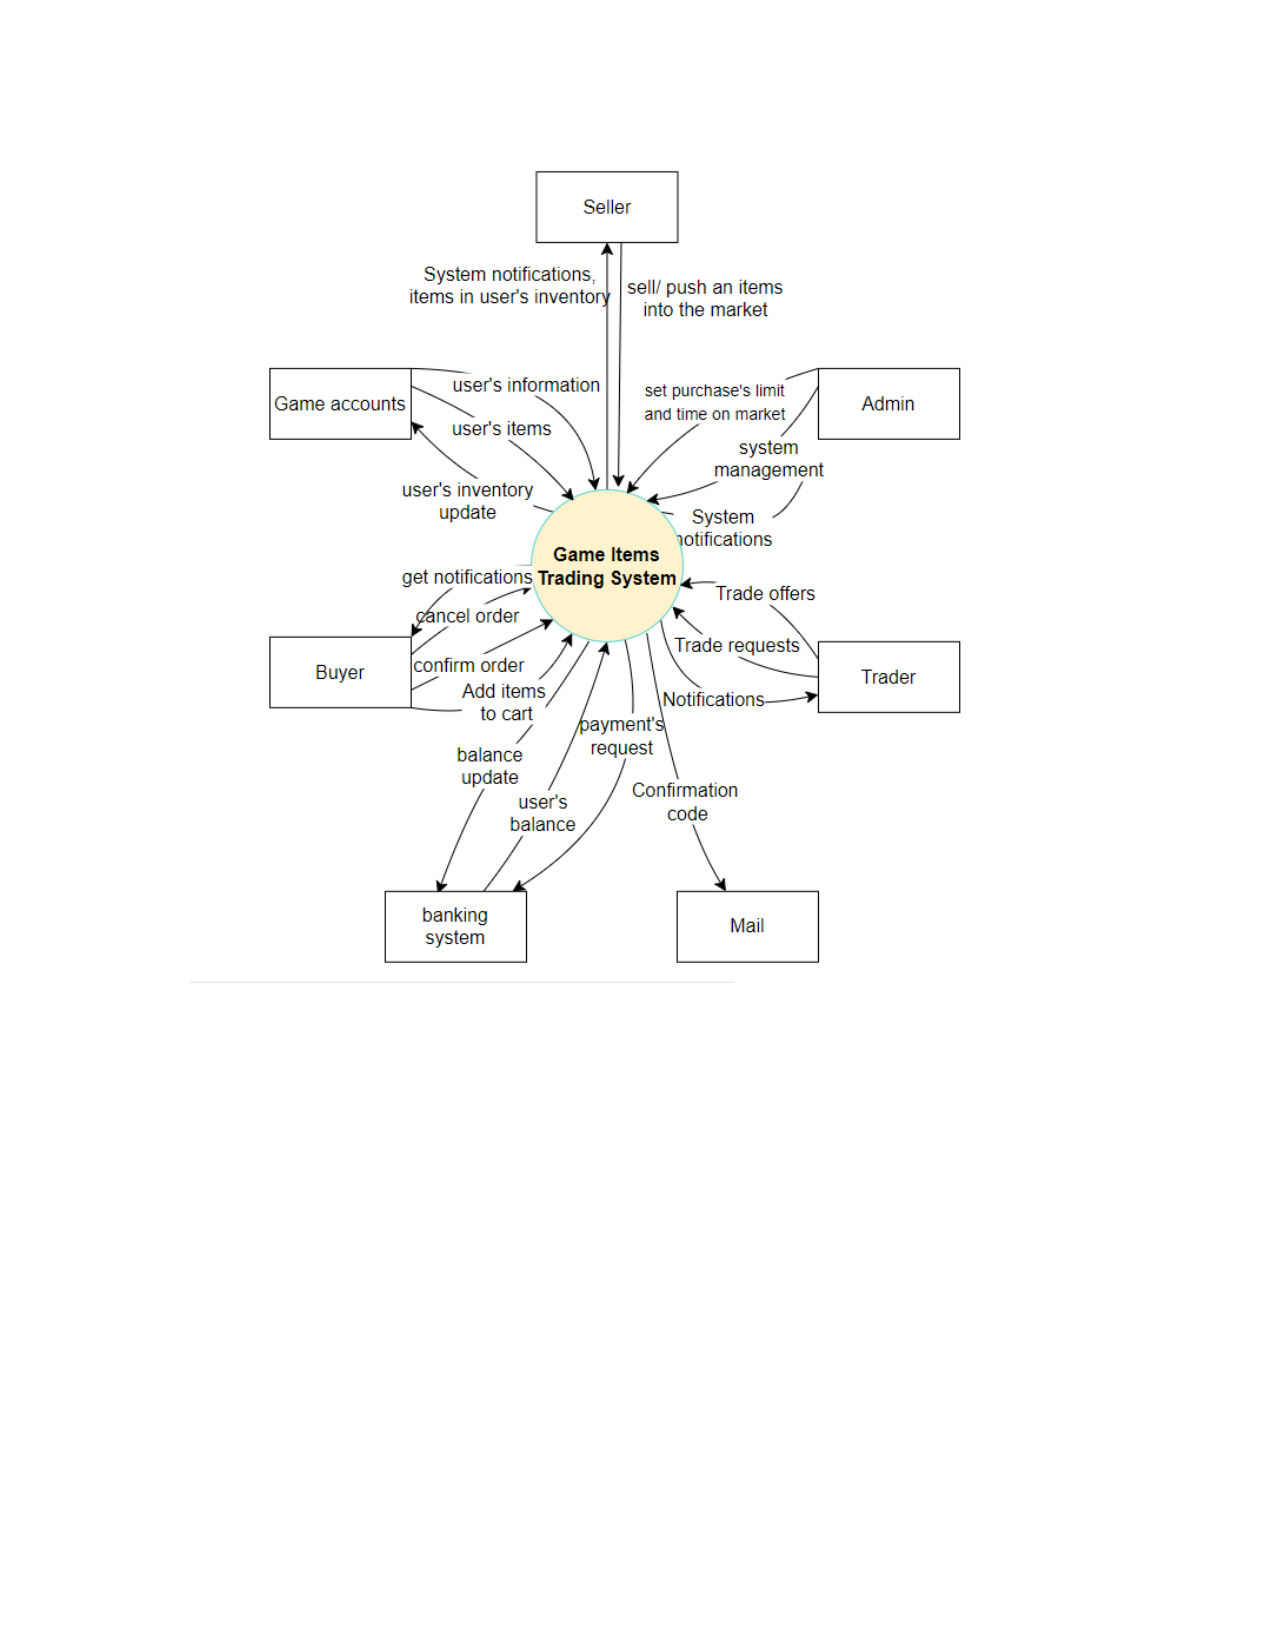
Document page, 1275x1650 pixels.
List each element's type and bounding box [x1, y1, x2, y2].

picture [187, 150, 1084, 983]
